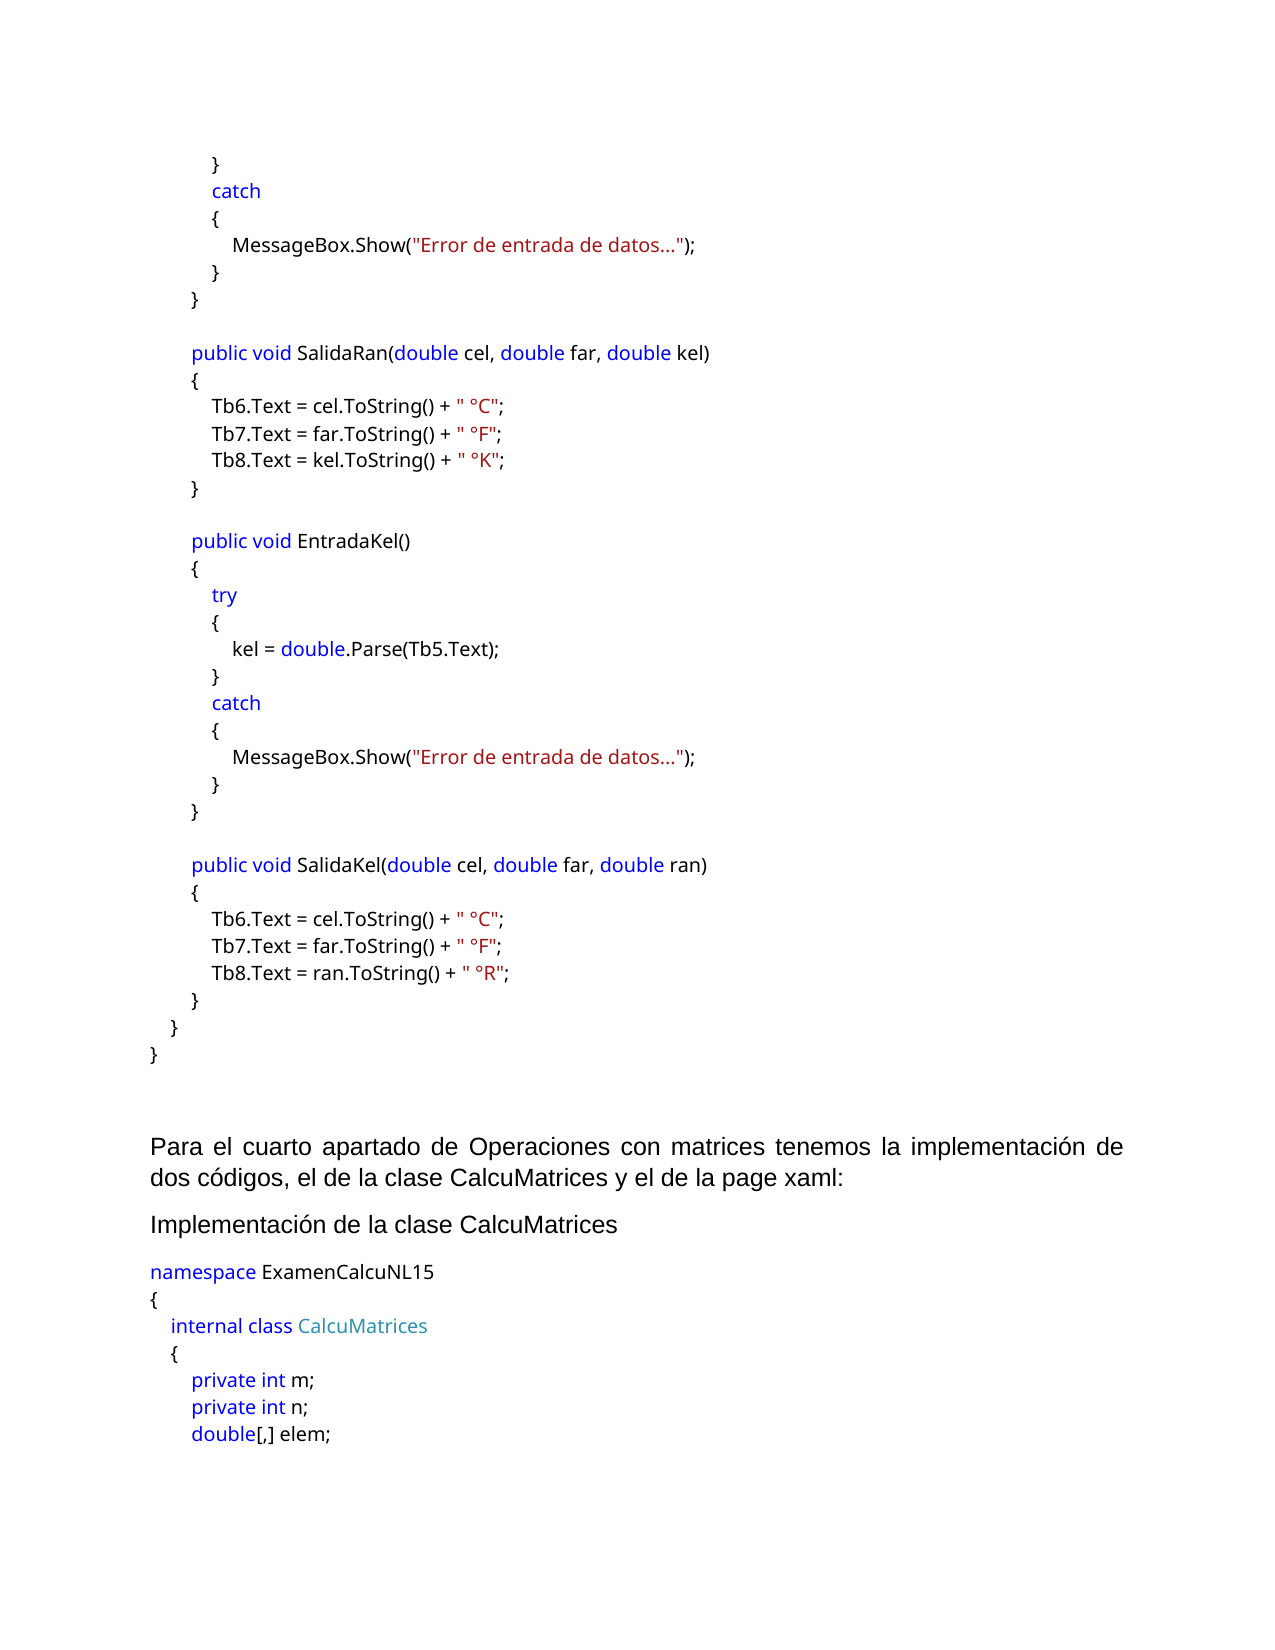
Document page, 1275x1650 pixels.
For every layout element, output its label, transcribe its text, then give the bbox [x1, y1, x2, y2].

text catch [150, 689, 1125, 717]
text MessageBox.Show("Error de entrada de datos..."); [150, 743, 1125, 771]
text { [150, 1285, 1125, 1312]
text Tb8.Text = kel.ToString() + " °K"; [150, 447, 1125, 474]
text { [150, 717, 1125, 743]
text } [150, 285, 1125, 312]
text public void SalidaKel(double cel, double far, double ran) [150, 851, 1125, 878]
text { [150, 878, 1125, 905]
text Tb7.Text = far.ToString() + " °F"; [150, 420, 1125, 447]
text Tb6.Text = cel.ToString() + " °C"; [150, 905, 1125, 932]
text { [150, 609, 1125, 636]
text } [150, 474, 1125, 501]
text kel = double.Parse(Tb5.Text); [150, 636, 1125, 663]
text } [150, 771, 1125, 797]
text Tb8.Text = ran.ToString() + " °R"; [150, 959, 1125, 986]
text { [150, 1339, 1125, 1366]
text { [150, 366, 1125, 393]
text internal class CalcuMatrices [150, 1312, 1125, 1339]
text { [150, 555, 1125, 582]
text } [150, 150, 1125, 177]
text private int m; [150, 1366, 1125, 1393]
text MessageBox.Show("Error de entrada de datos..."); [150, 231, 1125, 258]
text } [150, 663, 1125, 689]
text Tb6.Text = cel.ToString() + " °C"; [150, 393, 1125, 420]
text } [150, 797, 1125, 824]
text Para el cuarto apartado de Operaciones con matrices tenemos la implementación de dos códigos, el de la clase CalcuMatrices y el de la page xaml: [150, 1132, 1125, 1192]
text } [150, 1013, 1125, 1040]
text public void EntradaKel() [150, 528, 1125, 555]
text Tb7.Text = far.ToString() + " °F"; [150, 932, 1125, 959]
text public void SalidaRan(double cel, double far, double kel) [150, 339, 1125, 366]
text } [150, 258, 1125, 285]
text double[,] elem; [150, 1420, 1125, 1447]
text { [150, 204, 1125, 231]
text } [150, 986, 1125, 1013]
text catch [150, 177, 1125, 204]
text try [150, 582, 1125, 609]
text private int n; [150, 1393, 1125, 1420]
text } [150, 1040, 1125, 1067]
text Implementación de la clase CalcuMatrices [150, 1211, 1125, 1239]
text namespace ExamenCalcuNL15 [150, 1258, 1125, 1285]
